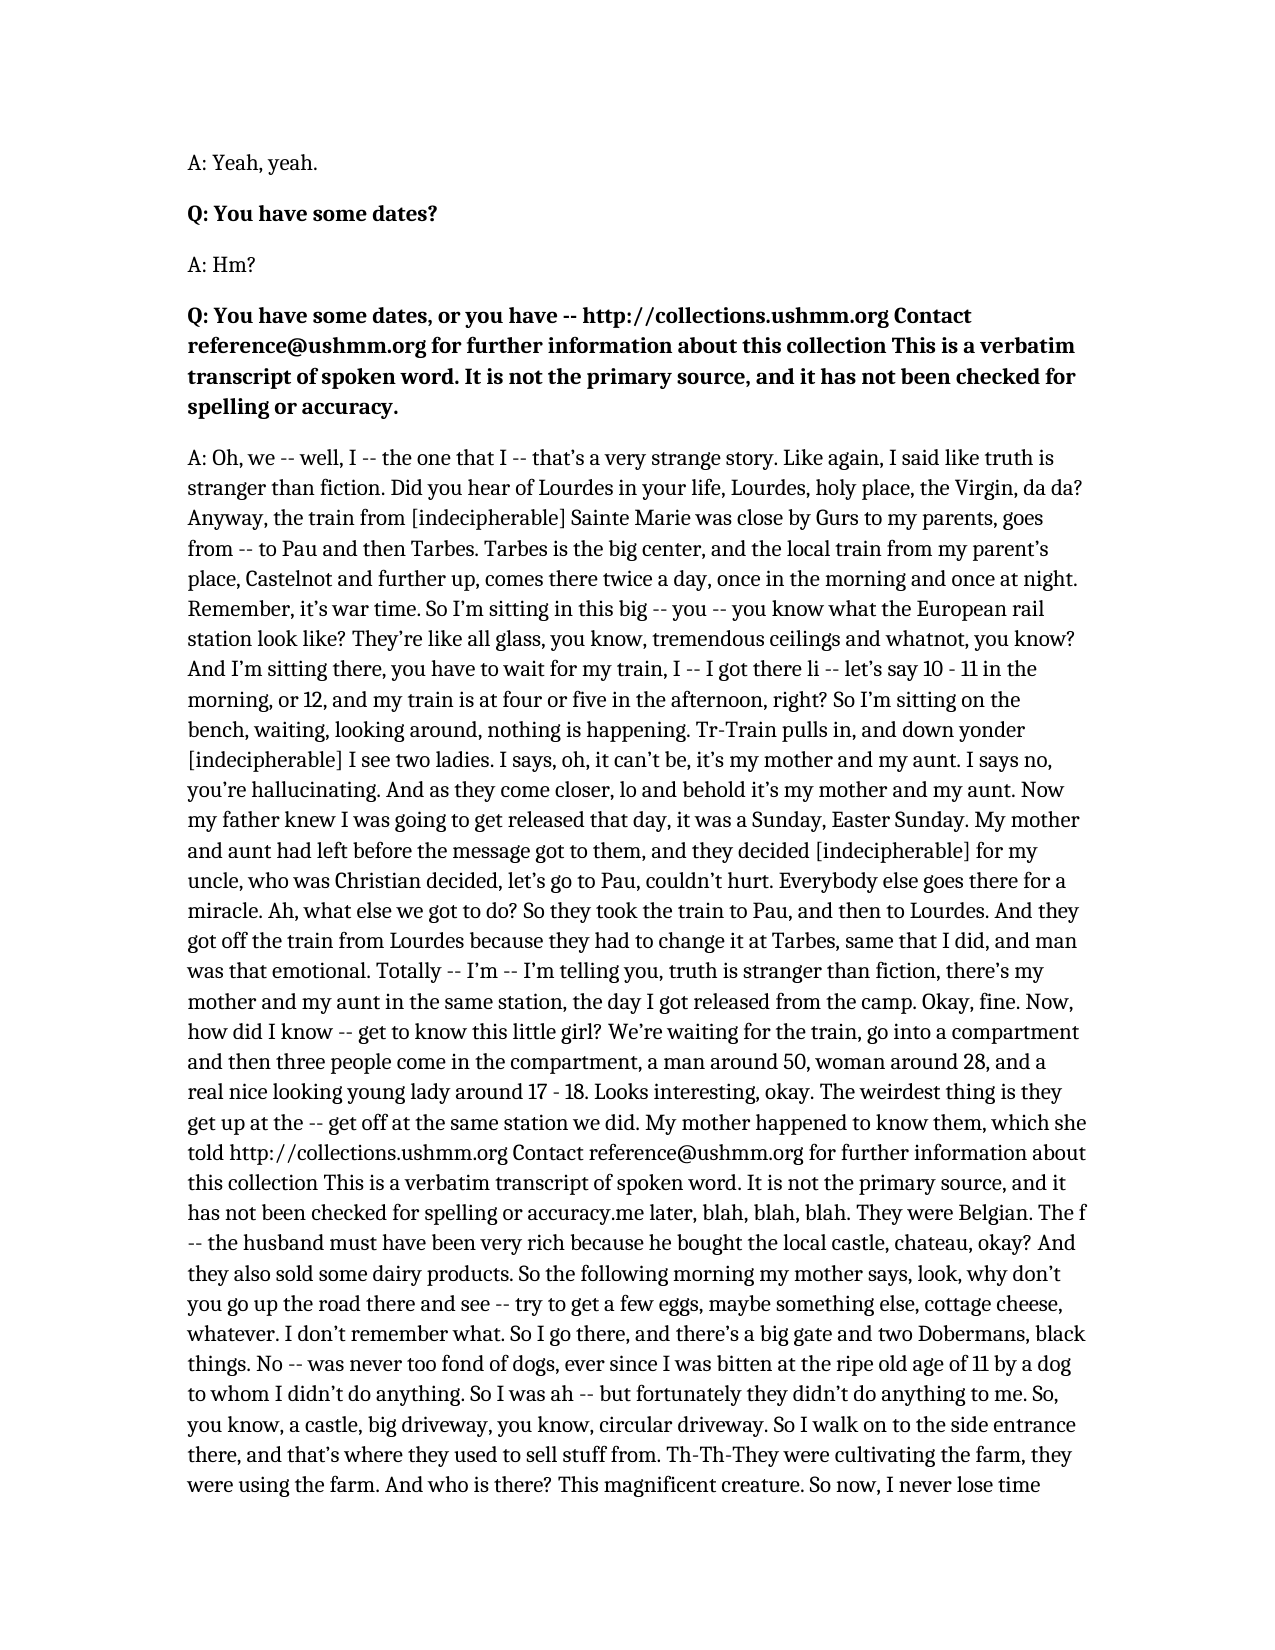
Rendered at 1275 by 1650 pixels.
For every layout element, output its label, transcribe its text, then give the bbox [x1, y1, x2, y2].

text A: Yeah, yeah. [187, 150, 1087, 176]
text Q: You have some dates? [187, 201, 1087, 227]
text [187, 445, 1087, 1498]
text A: Hm? [187, 252, 1087, 278]
text Q: You have some dates, or you have -- http://collections.ushmm.org Contact reference@ushmm.org for further information about this collection This is a verbatim transcript of spoken word. It is not the primary source, and it has not been checked for spelling or accuracy. [187, 303, 1087, 420]
